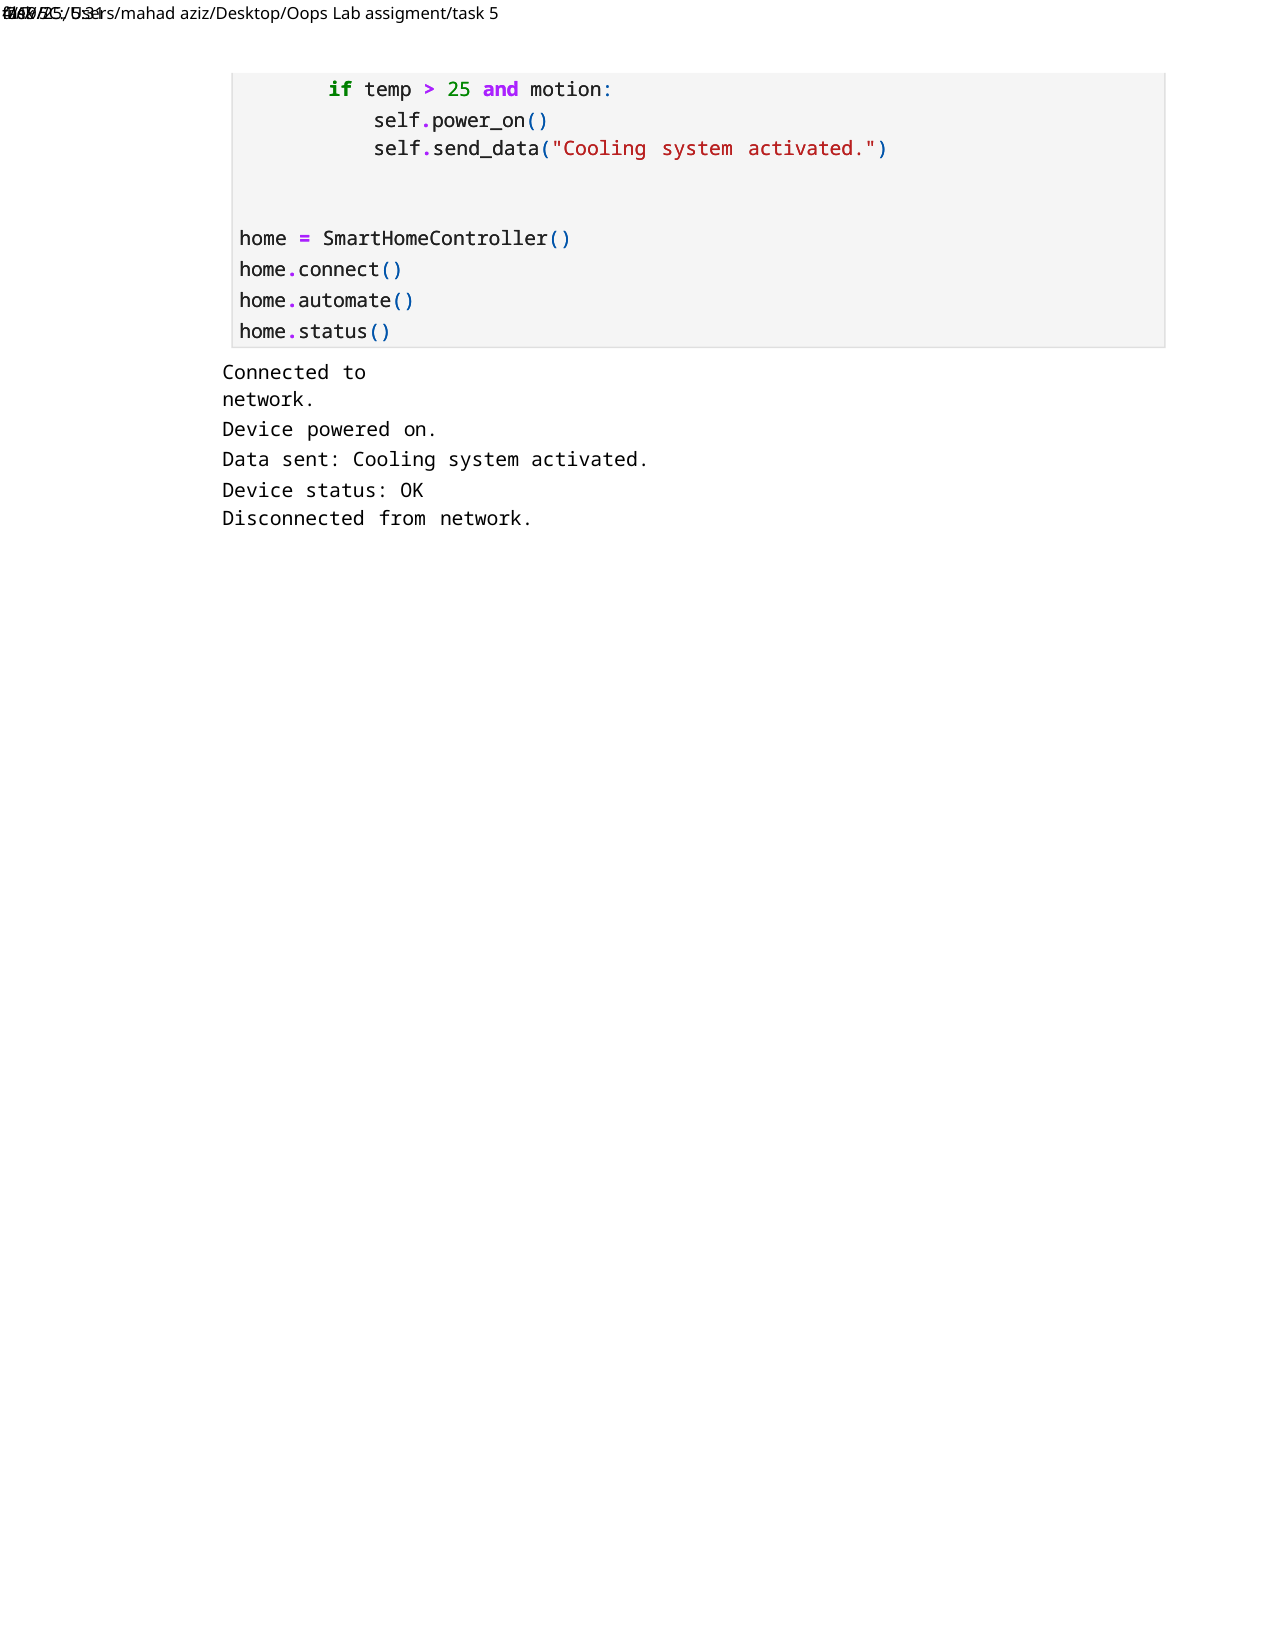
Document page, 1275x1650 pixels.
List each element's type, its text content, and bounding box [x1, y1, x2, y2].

text Disconnected from network. [222, 507, 1200, 531]
text Connected to network. [222, 358, 457, 412]
text Data sent: Cooling system activated. Device status: OK [222, 446, 655, 503]
text Device powered on. [222, 415, 457, 442]
